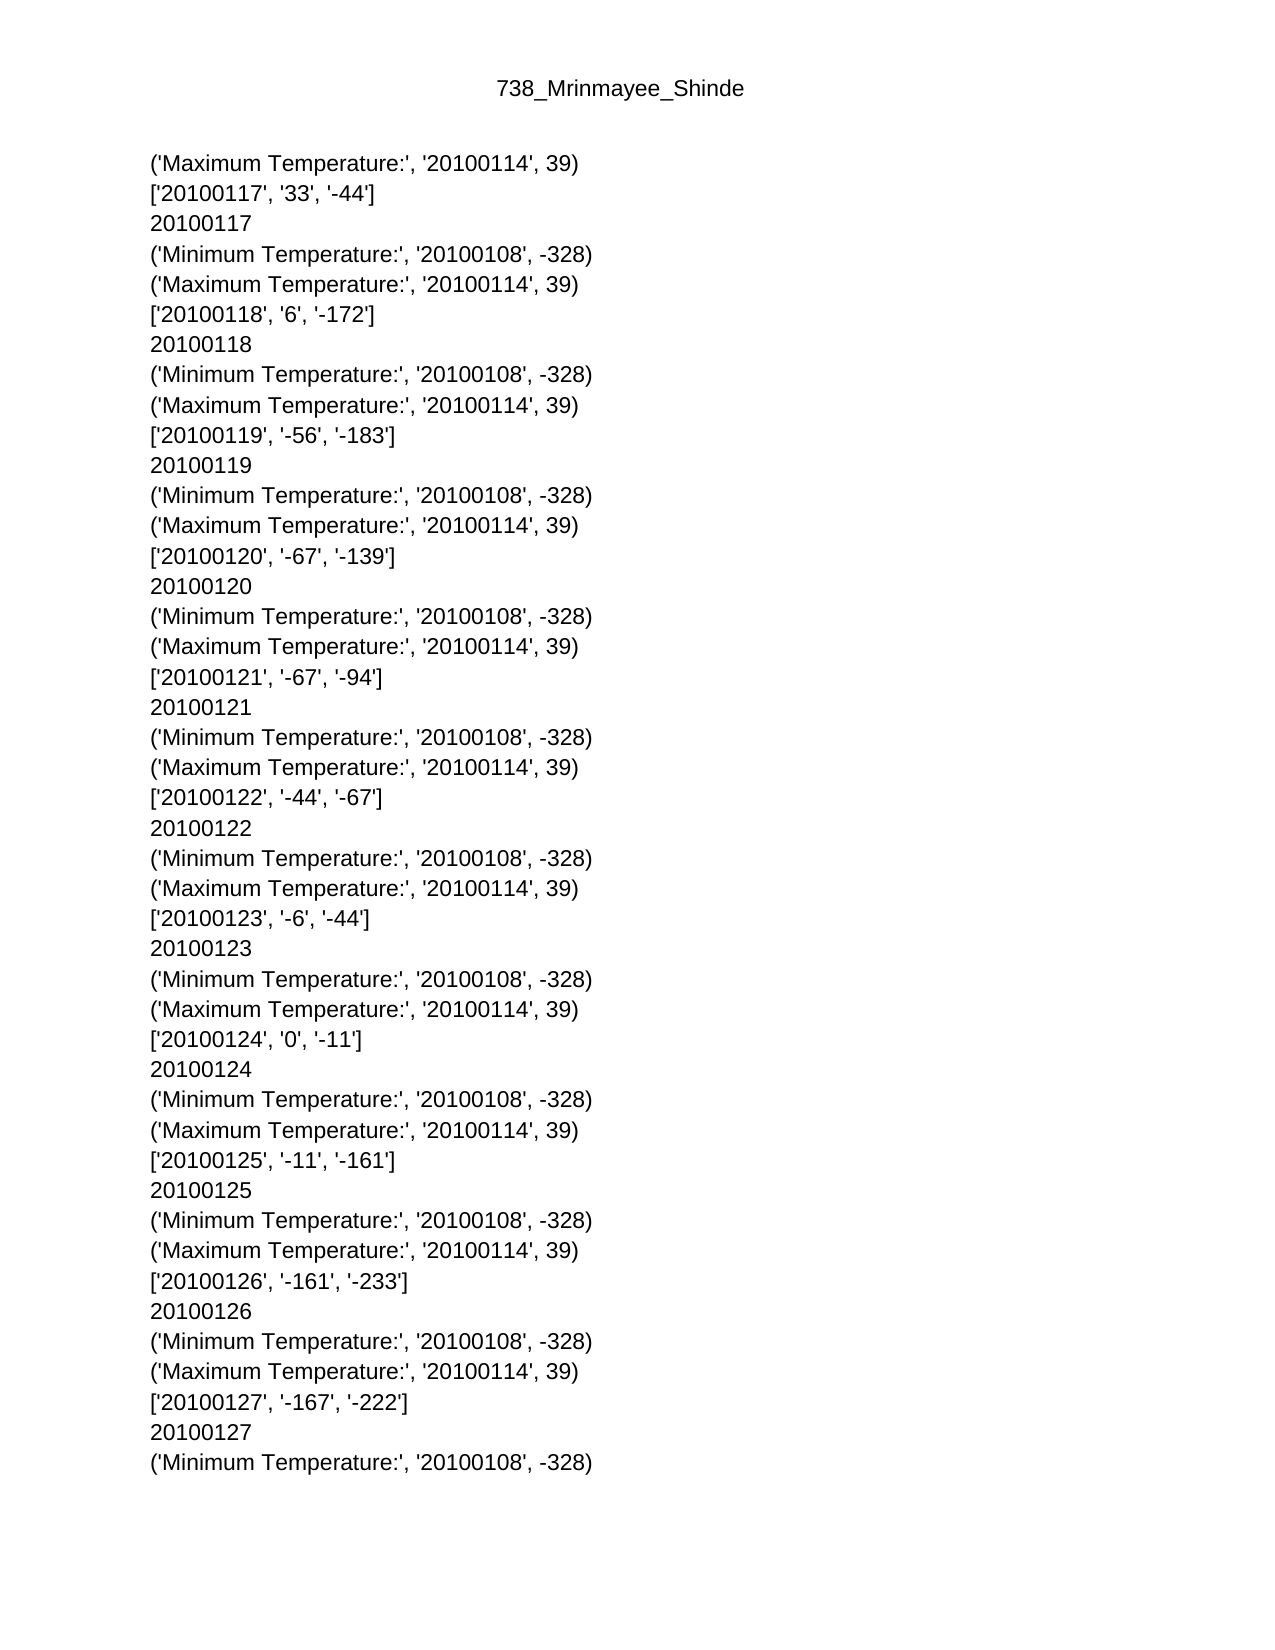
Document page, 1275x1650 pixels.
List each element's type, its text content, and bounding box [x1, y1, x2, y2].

text 20100125 [150, 1177, 1125, 1203]
text ('Maximum Temperature:', '20100114', 39) [150, 875, 1125, 901]
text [150, 150, 1125, 176]
text ['20100120', '-67', '-139'] [150, 543, 1125, 569]
text ['20100117', '33', '-44'] [150, 180, 1125, 207]
text 20100122 [150, 814, 1125, 841]
text ['20100127', '-167', '-222'] [150, 1388, 1125, 1415]
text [150, 1449, 1125, 1475]
text 20100123 [150, 935, 1125, 962]
text ['20100124', '0', '-11'] [150, 1026, 1125, 1052]
text 20100121 [150, 694, 1125, 720]
text 20100119 [150, 452, 1125, 478]
text ['20100123', '-6', '-44'] [150, 905, 1125, 932]
text ('Minimum Temperature:', '20100108', -328) [150, 1086, 1125, 1113]
text ['20100121', '-67', '-94'] [150, 663, 1125, 690]
text ['20100118', '6', '-172'] [150, 301, 1125, 327]
text ('Maximum Temperature:', '20100114', 39) [150, 996, 1125, 1022]
text ('Maximum Temperature:', '20100114', 39) [150, 392, 1125, 418]
text ['20100126', '-161', '-233'] [150, 1268, 1125, 1294]
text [150, 1328, 1125, 1354]
text ('Minimum Temperature:', '20100108', -328) [150, 1207, 1125, 1234]
text 20100118 [150, 331, 1125, 358]
text ('Minimum Temperature:', '20100108', -328) [150, 482, 1125, 509]
text ['20100119', '-56', '-183'] [150, 422, 1125, 448]
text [150, 241, 1125, 267]
text ('Maximum Temperature:', '20100114', 39) [150, 1117, 1125, 1143]
text 20100117 [150, 210, 1125, 237]
text ['20100122', '-44', '-67'] [150, 784, 1125, 811]
text ('Minimum Temperature:', '20100108', -328) [150, 966, 1125, 992]
text 20100120 [150, 573, 1125, 599]
text ('Minimum Temperature:', '20100108', -328) [150, 724, 1125, 750]
text ('Maximum Temperature:', '20100114', 39) [150, 633, 1125, 660]
text ('Maximum Temperature:', '20100114', 39) [150, 512, 1125, 539]
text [150, 1358, 1125, 1385]
text ['20100125', '-11', '-161'] [150, 1147, 1125, 1173]
text ('Minimum Temperature:', '20100108', -328) [150, 361, 1125, 388]
text ('Minimum Temperature:', '20100108', -328) [150, 845, 1125, 871]
text 20100127 [150, 1419, 1125, 1445]
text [150, 271, 1125, 297]
text ('Maximum Temperature:', '20100114', 39) [150, 1237, 1125, 1264]
text ('Minimum Temperature:', '20100108', -328) [150, 603, 1125, 629]
text ('Maximum Temperature:', '20100114', 39) [150, 754, 1125, 781]
text 20100124 [150, 1056, 1125, 1083]
text 20100126 [150, 1298, 1125, 1324]
